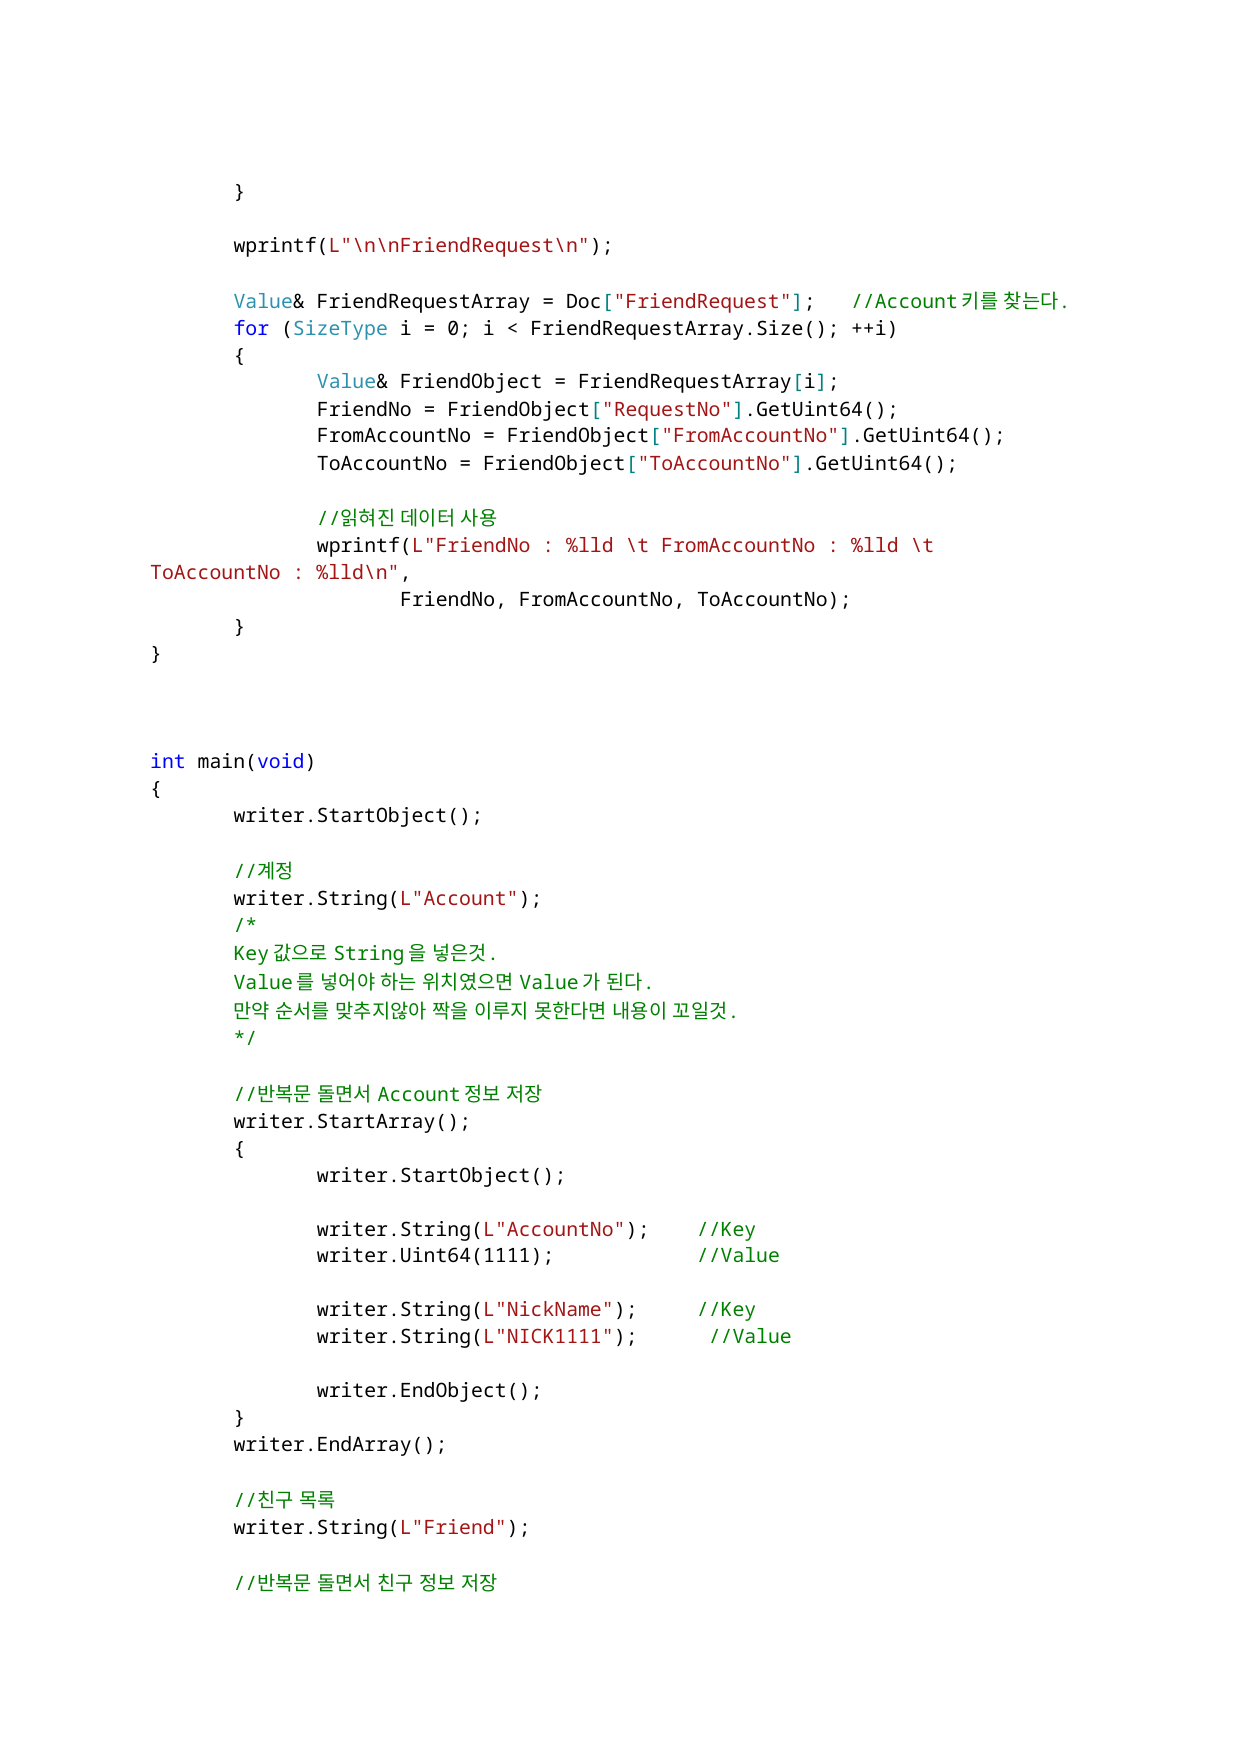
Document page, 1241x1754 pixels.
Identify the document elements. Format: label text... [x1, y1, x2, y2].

text FriendNo = FriendObject["RequestNo"].GetUint64(); [150, 395, 1090, 422]
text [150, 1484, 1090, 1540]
text */ [150, 1024, 1090, 1051]
text Value& FriendObject = FriendRequestArray[i]; [150, 368, 1090, 395]
text //반복문 돌면서 Account정보 저장 [150, 1078, 1090, 1107]
text } [150, 612, 1090, 639]
text Value& FriendRequestArray = Doc["FriendRequest"]; //Account키를 찾는다. [150, 285, 1090, 314]
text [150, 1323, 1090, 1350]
text int main(void) [150, 747, 1090, 774]
text writer.StartObject(); [150, 801, 1090, 828]
text Value를 넣어야 하는 위치였으면 Value가 된다. [150, 967, 1090, 995]
text { [150, 341, 1090, 368]
text /* [150, 911, 1090, 938]
text FromAccountNo = FriendObject["FromAccountNo"].GetUint64(); [150, 422, 1090, 449]
text //읽혀진 데이터 사용 [150, 503, 1090, 531]
text //계정 [150, 855, 1090, 884]
text writer.String(L"NickName"); //Key [150, 1296, 1090, 1323]
text for (SizeType i = 0; i < FriendRequestArray.Size(); ++i) [150, 314, 1090, 341]
text Key값으로 String을 넣은것. [150, 938, 1090, 967]
text { [150, 774, 1090, 801]
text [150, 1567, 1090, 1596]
text } [150, 177, 1090, 204]
text writer.String(L"Account"); [150, 884, 1090, 911]
text ToAccountNo = FriendObject["ToAccountNo"].GetUint64(); [150, 449, 1090, 476]
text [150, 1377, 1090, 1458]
text 만약 순서를 맞추지않아 짝을 이루지 못한다면 내용이 꼬일것. [150, 995, 1090, 1024]
text { [150, 1134, 1090, 1161]
text FriendNo, FromAccountNo, ToAccountNo); [150, 585, 1090, 612]
text wprintf(L"FriendNo : %lld \t FromAccountNo : %lld \t ToAccountNo : %lld\n", [150, 531, 1090, 585]
text } [150, 639, 1090, 666]
text writer.String(L"AccountNo"); //Key [150, 1215, 1090, 1242]
text wprintf(L"\n\nFriendRequest\n"); [150, 231, 1090, 258]
text writer.Uint64(1111); //Value [150, 1242, 1090, 1269]
text writer.StartArray(); [150, 1107, 1090, 1134]
text writer.StartObject(); [150, 1161, 1090, 1188]
